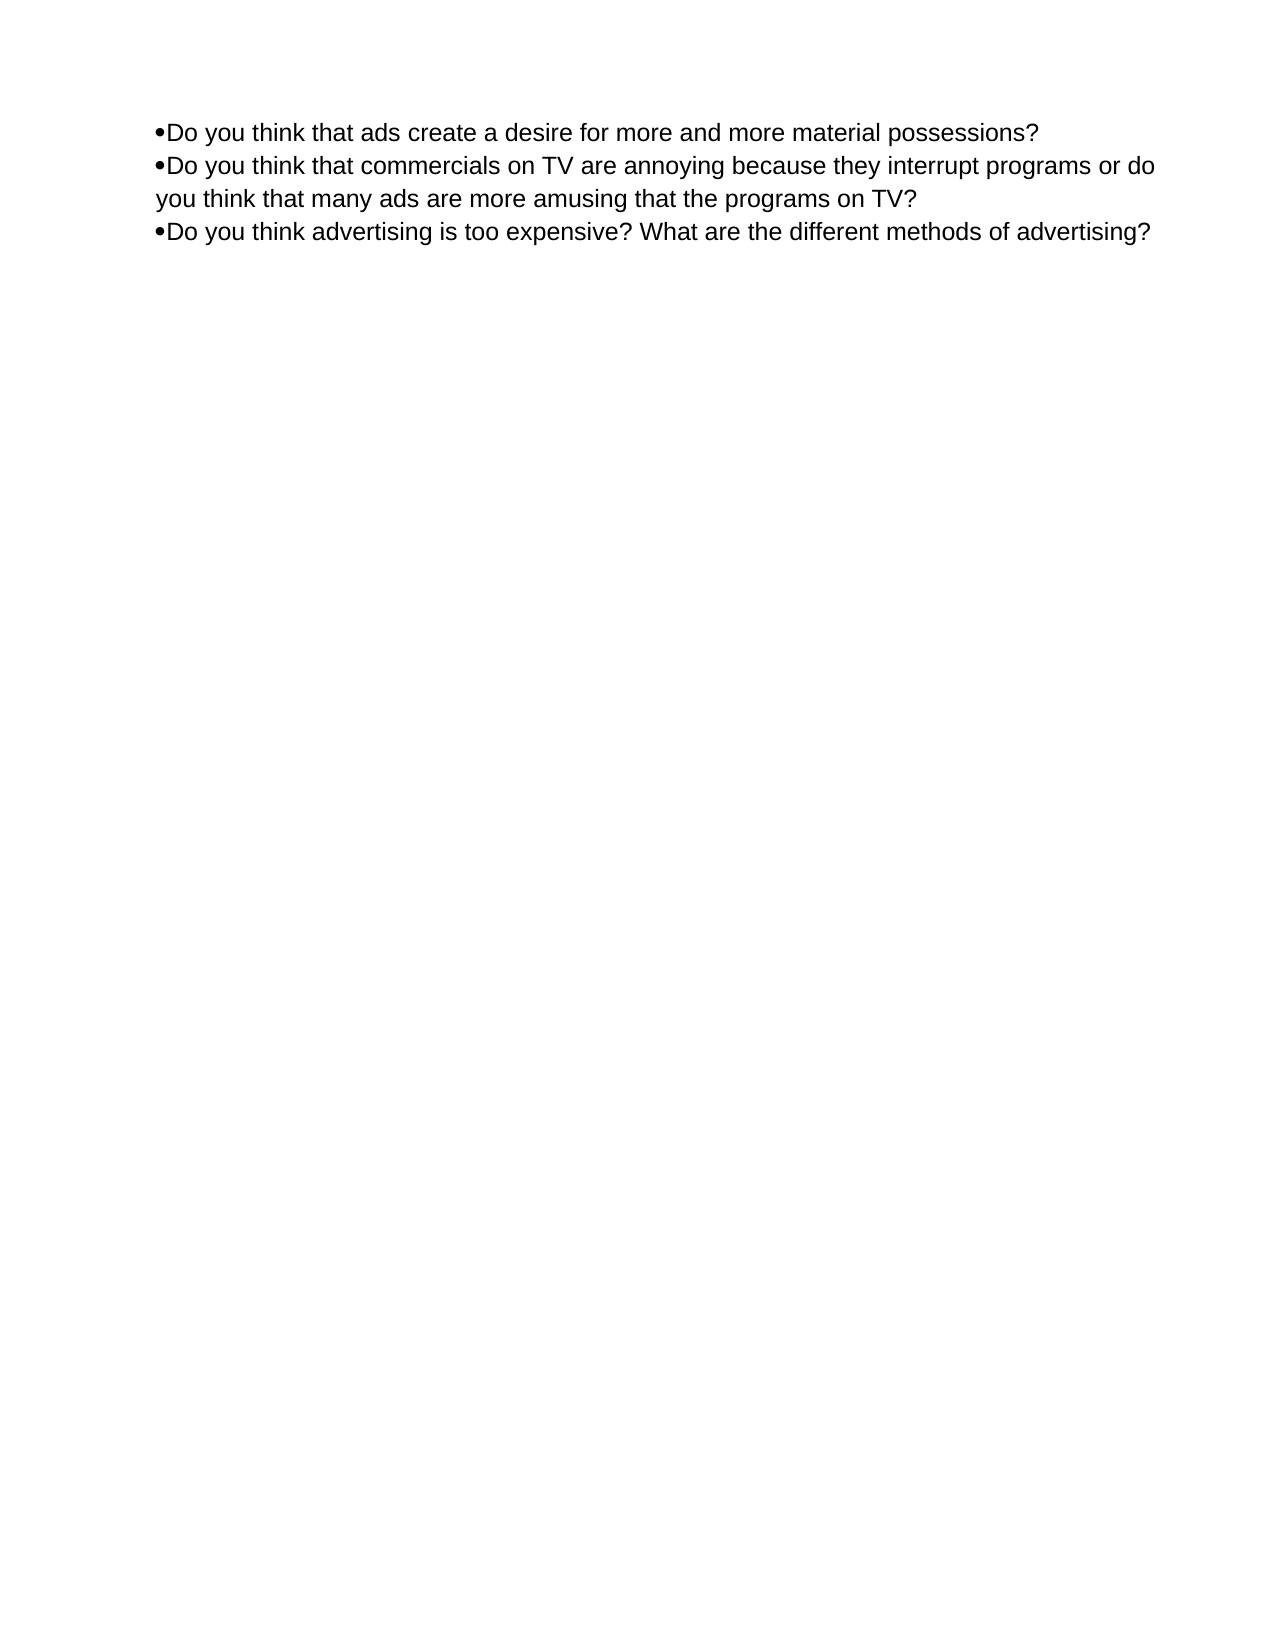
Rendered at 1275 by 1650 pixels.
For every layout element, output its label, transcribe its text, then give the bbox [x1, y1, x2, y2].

list Do you think that ads create a desire for more and more material possessions? [156, 118, 1157, 147]
list Do you think advertising is too expensive? What are the different methods of advertising? [156, 217, 1157, 246]
